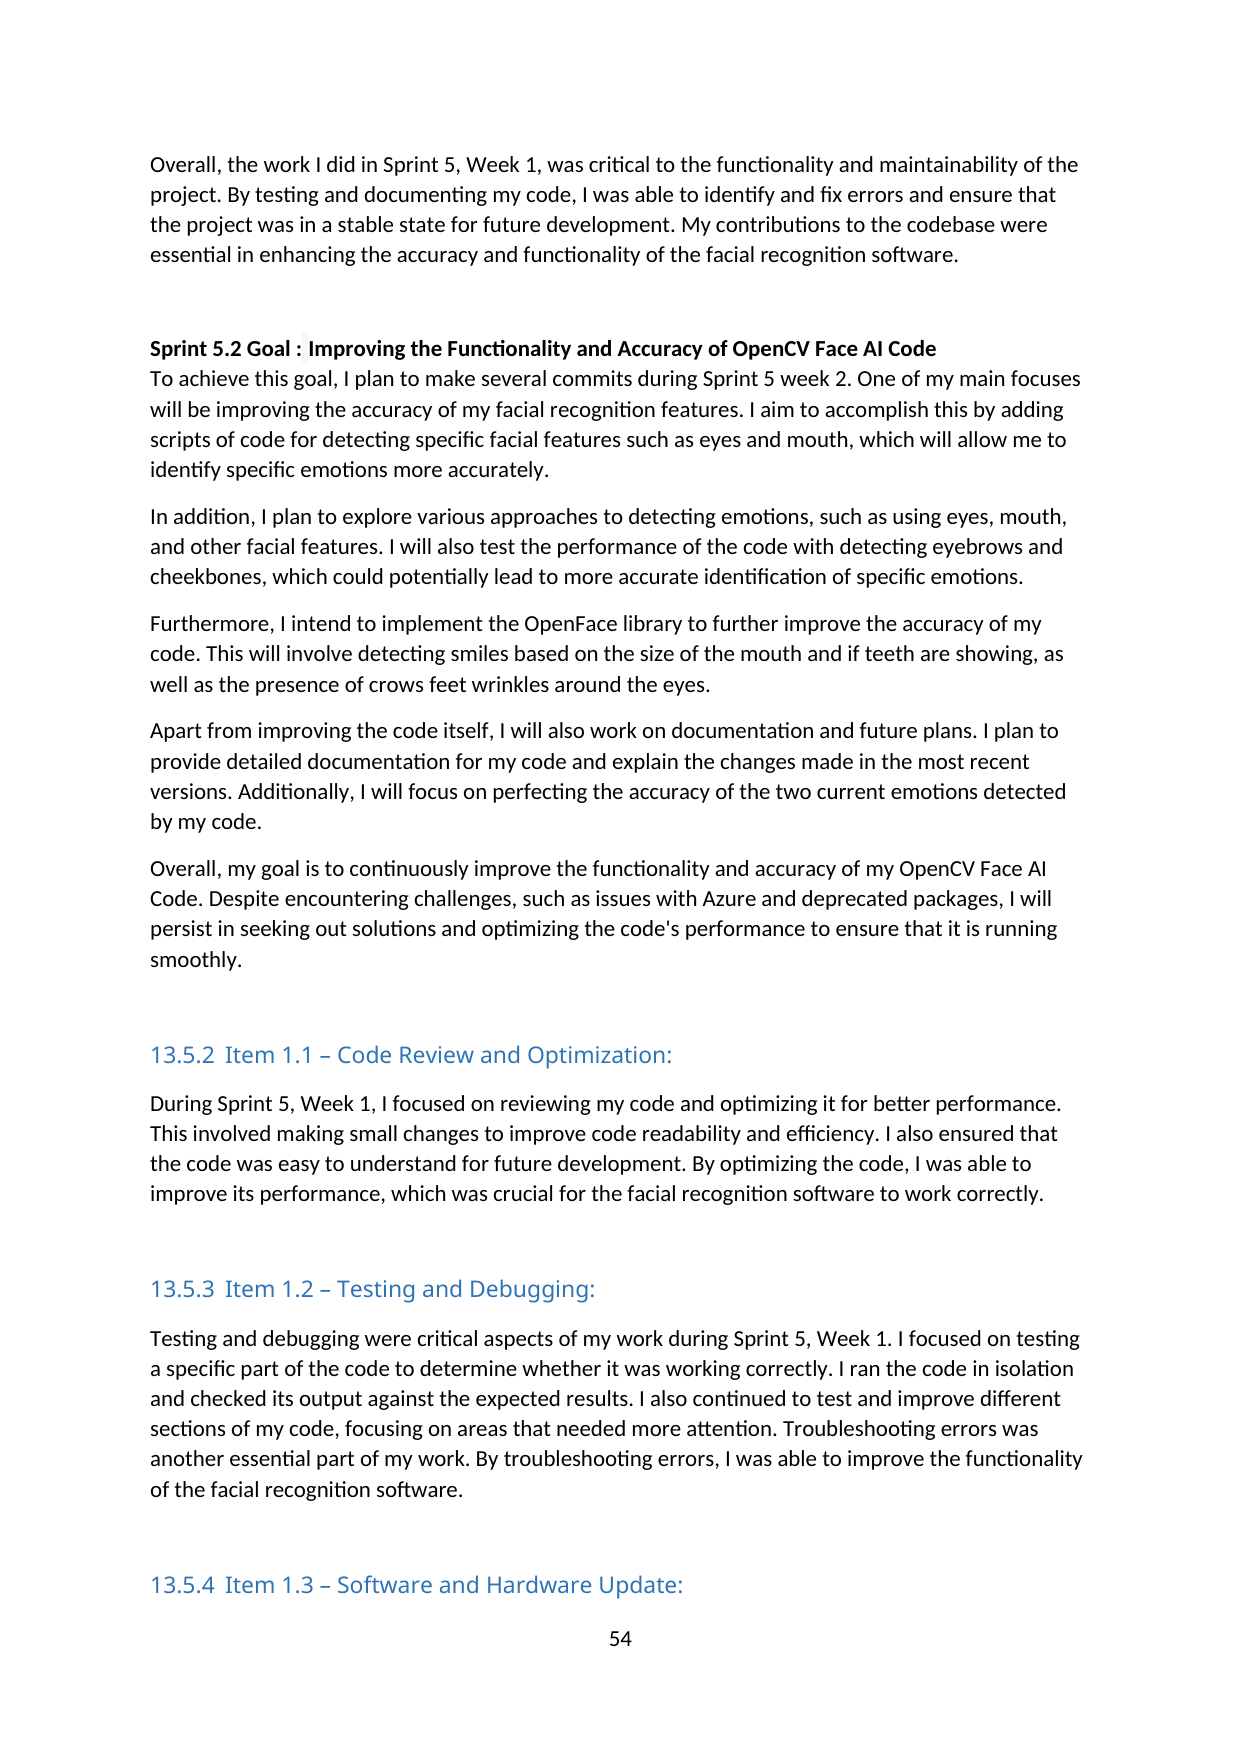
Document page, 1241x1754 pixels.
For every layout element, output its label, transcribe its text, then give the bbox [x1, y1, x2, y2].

text Overall, the work I did in Sprint 5, Week 1, was critical to the functionality and maintainability of the project. By testing and documenting my code, I was able to identify and fix errors and ensure that the project was in a stable state for future development. My contributions to the codebase were essential in enhancing the accuracy and functionality of the facial recognition software. [150, 150, 1090, 269]
subtitle Item 1.2 – Testing and Debugging: [150, 1273, 1090, 1304]
text Apart from improving the code itself, I will also work on documentation and future plans. I plan to provide detailed documentation for my code and explain the changes made in the most recent versions. Additionally, I will focus on perfecting the accuracy of the two current emotions detected by my code. [150, 717, 1090, 835]
text Overall, my goal is to continuously improve the functionality and accuracy of my OpenCV Face AI Code. Despite encountering challenges, such as issues with Azure and deprecated packages, I will persist in seeking out solutions and optimizing the code's performance to ensure that it is running smoothly. [150, 854, 1090, 973]
subtitle Item 1.3 – Software and Hardware Update: [150, 1568, 1090, 1600]
text Furthermore, I intend to implement the OpenFace library to further improve the accuracy of my code. This will involve detecting smiles based on the size of the mouth and if teeth are showing, as well as the presence of crows feet wrinkles around the eyes. [150, 609, 1090, 698]
subtitle Item 1.1 – Code Review and Optimization: [150, 1038, 1090, 1070]
text Sprint 5.2 Goal : Improving the Functionality and Accuracy of OpenCV Face AI Code To achieve this goal, I plan to make several commits during Sprint 5 week 2. One of my main focuses will be improving the accuracy of my facial recognition features. I aim to accomplish this by adding scripts of code for detecting specific facial features such as eyes and mouth, which will allow me to identify specific emotions more accurately. [150, 334, 1090, 483]
text Testing and debugging were critical aspects of my work during Sprint 5, Week 1. I focused on testing a specific part of the code to determine whether it was working correctly. I ran the code in isolation and checked its output against the expected results. I also continued to test and improve different sections of my code, focusing on areas that needed more attention. Troubleshooting errors was another essential part of my work. By troubleshooting errors, I was able to improve the functionality of the facial recognition software. [150, 1324, 1090, 1503]
text In addition, I plan to explore various approaches to detecting emotions, such as using eyes, mouth, and other facial features. I will also test the performance of the code with detecting eyebrows and cheekbones, which could potentially lead to more accurate identification of specific emotions. [150, 502, 1090, 591]
text During Sprint 5, Week 1, I focused on reviewing my code and optimizing it for better performance. This involved making small changes to improve code readability and efficiency. I also ensured that the code was easy to understand for future development. By optimizing the code, I was able to improve its performance, which was crucial for the facial recognition software to work correctly. [150, 1089, 1090, 1208]
